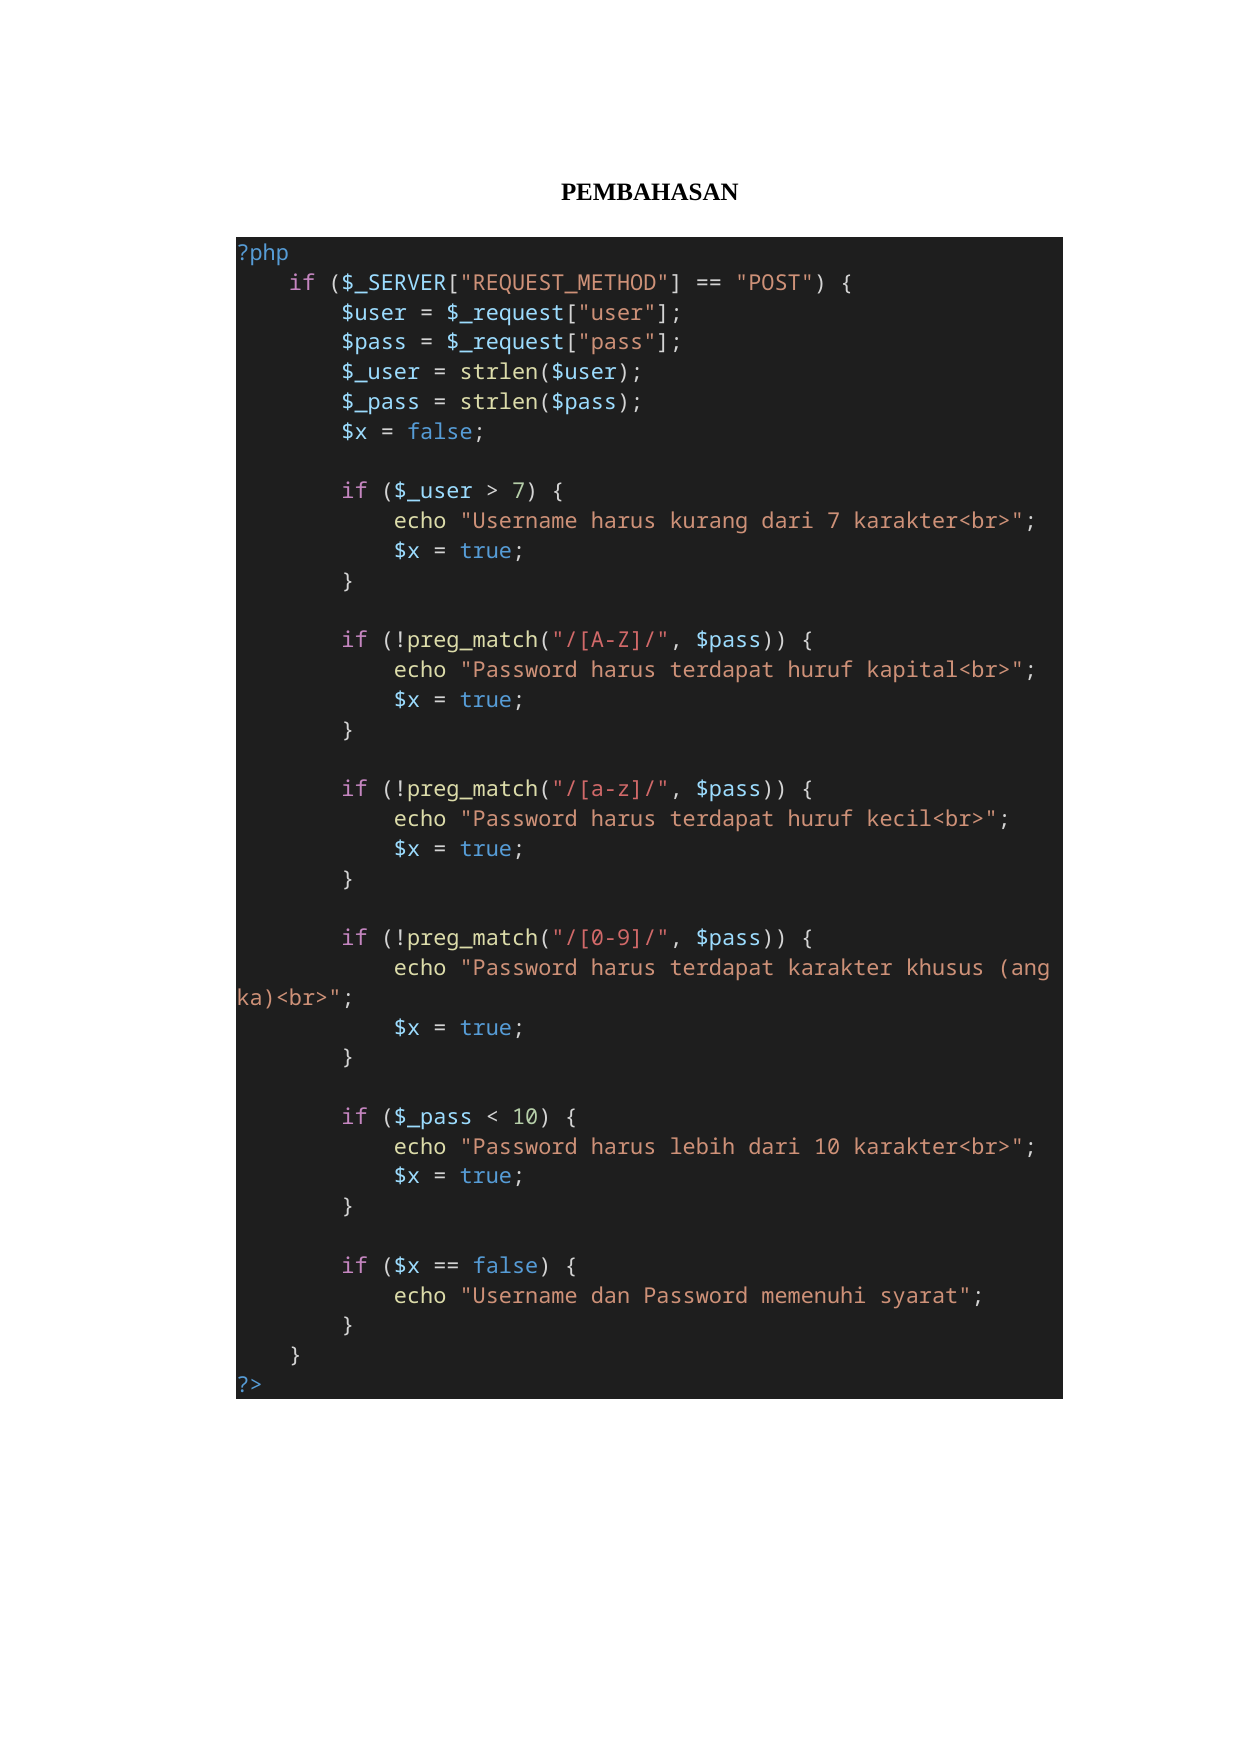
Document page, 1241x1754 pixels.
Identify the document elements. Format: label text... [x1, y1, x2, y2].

text echo "Password harus terdapat huruf kapital<br>"; [236, 654, 1063, 684]
text ?php [236, 237, 1063, 267]
text } [236, 863, 1063, 892]
text } [236, 1190, 1063, 1220]
text echo "Password harus terdapat huruf kecil<br>"; [236, 803, 1063, 833]
text echo "Password harus terdapat karakter khusus (angka)<br>"; [236, 952, 1063, 1012]
text } [236, 565, 1063, 594]
text $_user = strlen($user); [236, 356, 1063, 386]
text $x = true; [236, 535, 1063, 565]
text } [236, 1339, 1063, 1369]
text $x = true; [236, 1012, 1063, 1041]
text if (!preg_match("/[0-9]/", $pass)) { [236, 922, 1063, 952]
text } [236, 1309, 1063, 1339]
text echo "Username dan Password memenuhi syarat"; [236, 1280, 1063, 1309]
text ?> [236, 1369, 1063, 1399]
text PEMBAHASAN [236, 177, 1063, 206]
text $x = true; [236, 684, 1063, 714]
text } [236, 1041, 1063, 1071]
text $user = $_request["user"]; [236, 297, 1063, 326]
text } [236, 714, 1063, 743]
text if (!preg_match("/[a-z]/", $pass)) { [236, 773, 1063, 803]
text $pass = $_request["pass"]; [236, 326, 1063, 356]
text $x = true; [236, 833, 1063, 863]
text echo "Username harus kurang dari 7 karakter<br>"; [236, 505, 1063, 535]
text echo "Password harus lebih dari 10 karakter<br>"; [236, 1131, 1063, 1161]
text $x = false; [236, 416, 1063, 446]
text if ($x == false) { [236, 1250, 1063, 1280]
text if ($_pass < 10) { [236, 1101, 1063, 1131]
text $_pass = strlen($pass); [236, 386, 1063, 416]
text if ($_user > 7) { [236, 475, 1063, 505]
text if (!preg_match("/[A-Z]/", $pass)) { [236, 624, 1063, 654]
text if ($_SERVER["REQUEST_METHOD"] == "POST") { [236, 267, 1063, 297]
text $x = true; [236, 1161, 1063, 1190]
